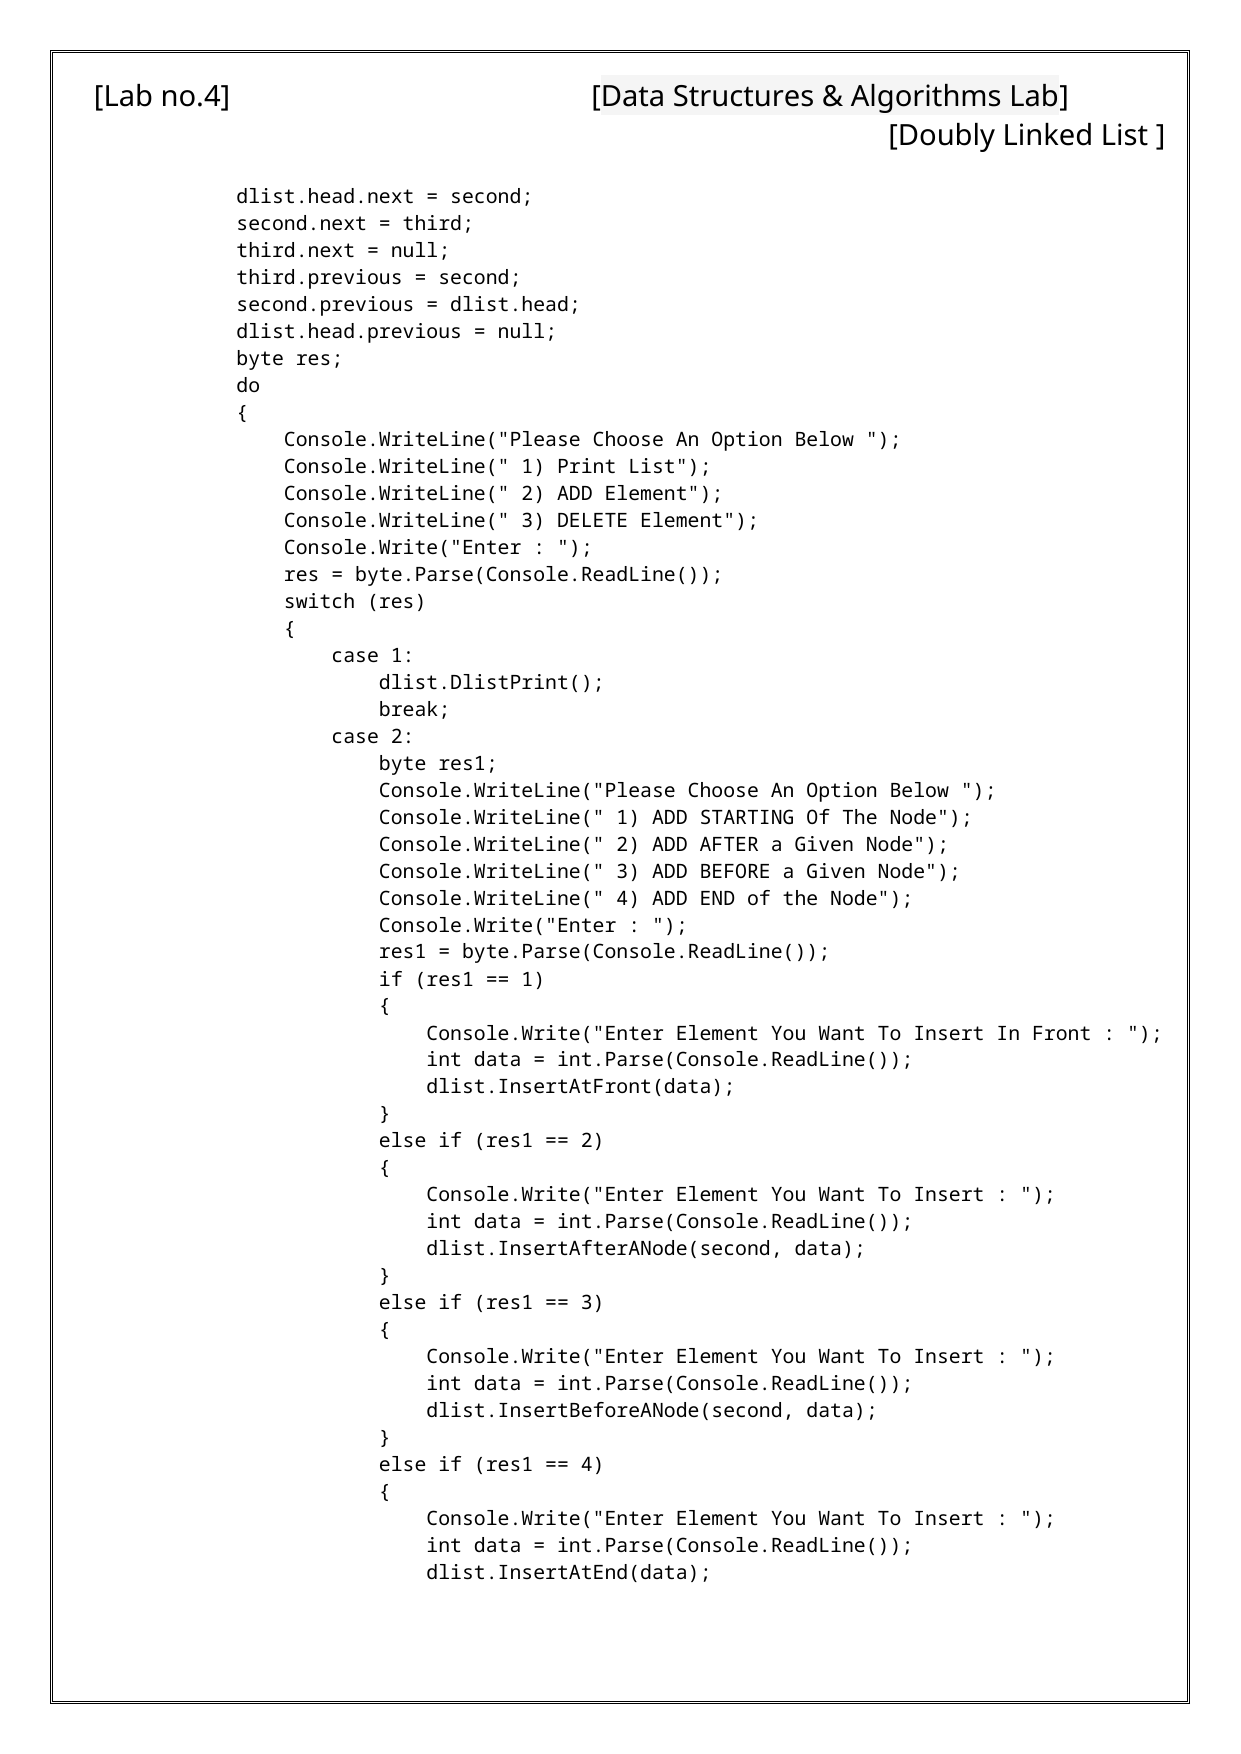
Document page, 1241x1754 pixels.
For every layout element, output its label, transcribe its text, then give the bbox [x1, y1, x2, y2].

text switch (res) [94, 587, 1165, 614]
text { [94, 1154, 1165, 1181]
text Console.Write("Enter Element You Want To Insert : "); [94, 1504, 1165, 1531]
text Console.WriteLine(" 3) ADD BEFORE a Given Node"); [94, 857, 1165, 884]
text else if (res1 == 4) [94, 1450, 1165, 1477]
text res = byte.Parse(Console.ReadLine()); [94, 560, 1165, 587]
text byte res1; [94, 749, 1165, 776]
text dlist.DlistPrint(); [94, 668, 1165, 695]
text second.next = third; [94, 209, 1165, 236]
text do [94, 371, 1165, 398]
text dlist.head.previous = null; [94, 317, 1165, 344]
text Console.Write("Enter Element You Want To Insert : "); [94, 1342, 1165, 1369]
text { [94, 614, 1165, 641]
text second.previous = dlist.head; [94, 290, 1165, 317]
text dlist.InsertBeforeANode(second, data); [94, 1396, 1165, 1423]
text Console.Write("Enter : "); [94, 911, 1165, 938]
text Console.WriteLine(" 1) Print List"); [94, 452, 1165, 479]
text } [94, 1100, 1165, 1127]
text Console.WriteLine(" 3) DELETE Element"); [94, 506, 1165, 533]
text break; [94, 695, 1165, 722]
text Console.WriteLine(" 1) ADD STARTING Of The Node"); [94, 803, 1165, 830]
text Console.Write("Enter Element You Want To Insert : "); [94, 1181, 1165, 1208]
text { [94, 1477, 1165, 1504]
text dlist.InsertAfterANode(second, data); [94, 1234, 1165, 1262]
text byte res; [94, 344, 1165, 371]
text int data = int.Parse(Console.ReadLine()); [94, 1208, 1165, 1234]
text else if (res1 == 3) [94, 1288, 1165, 1316]
text Console.WriteLine(" 2) ADD AFTER a Given Node"); [94, 830, 1165, 857]
text { [94, 398, 1165, 425]
text else if (res1 == 2) [94, 1127, 1165, 1154]
text third.previous = second; [94, 263, 1165, 290]
text Console.WriteLine(" 2) ADD Element"); [94, 479, 1165, 506]
text int data = int.Parse(Console.ReadLine()); [94, 1046, 1165, 1073]
text int data = int.Parse(Console.ReadLine()); [94, 1369, 1165, 1396]
text Console.Write("Enter : "); [94, 533, 1165, 560]
text Console.WriteLine("Please Choose An Option Below "); [94, 425, 1165, 452]
text dlist.head.next = second; [94, 182, 1165, 209]
text if (res1 == 1) [94, 965, 1165, 992]
text } [94, 1262, 1165, 1288]
text dlist.InsertAtFront(data); [94, 1073, 1165, 1100]
text third.next = null; [94, 236, 1165, 263]
text Console.WriteLine(" 4) ADD END of the Node"); [94, 884, 1165, 911]
text case 1: [94, 641, 1165, 668]
text res1 = byte.Parse(Console.ReadLine()); [94, 938, 1165, 965]
text int data = int.Parse(Console.ReadLine()); [94, 1531, 1165, 1558]
text { [94, 992, 1165, 1019]
text Console.WriteLine("Please Choose An Option Below "); [94, 776, 1165, 803]
text dlist.InsertAtEnd(data); [94, 1558, 1165, 1585]
text { [94, 1316, 1165, 1342]
text case 2: [94, 722, 1165, 749]
text } [94, 1423, 1165, 1450]
text Console.Write("Enter Element You Want To Insert In Front : "); [94, 1019, 1165, 1046]
